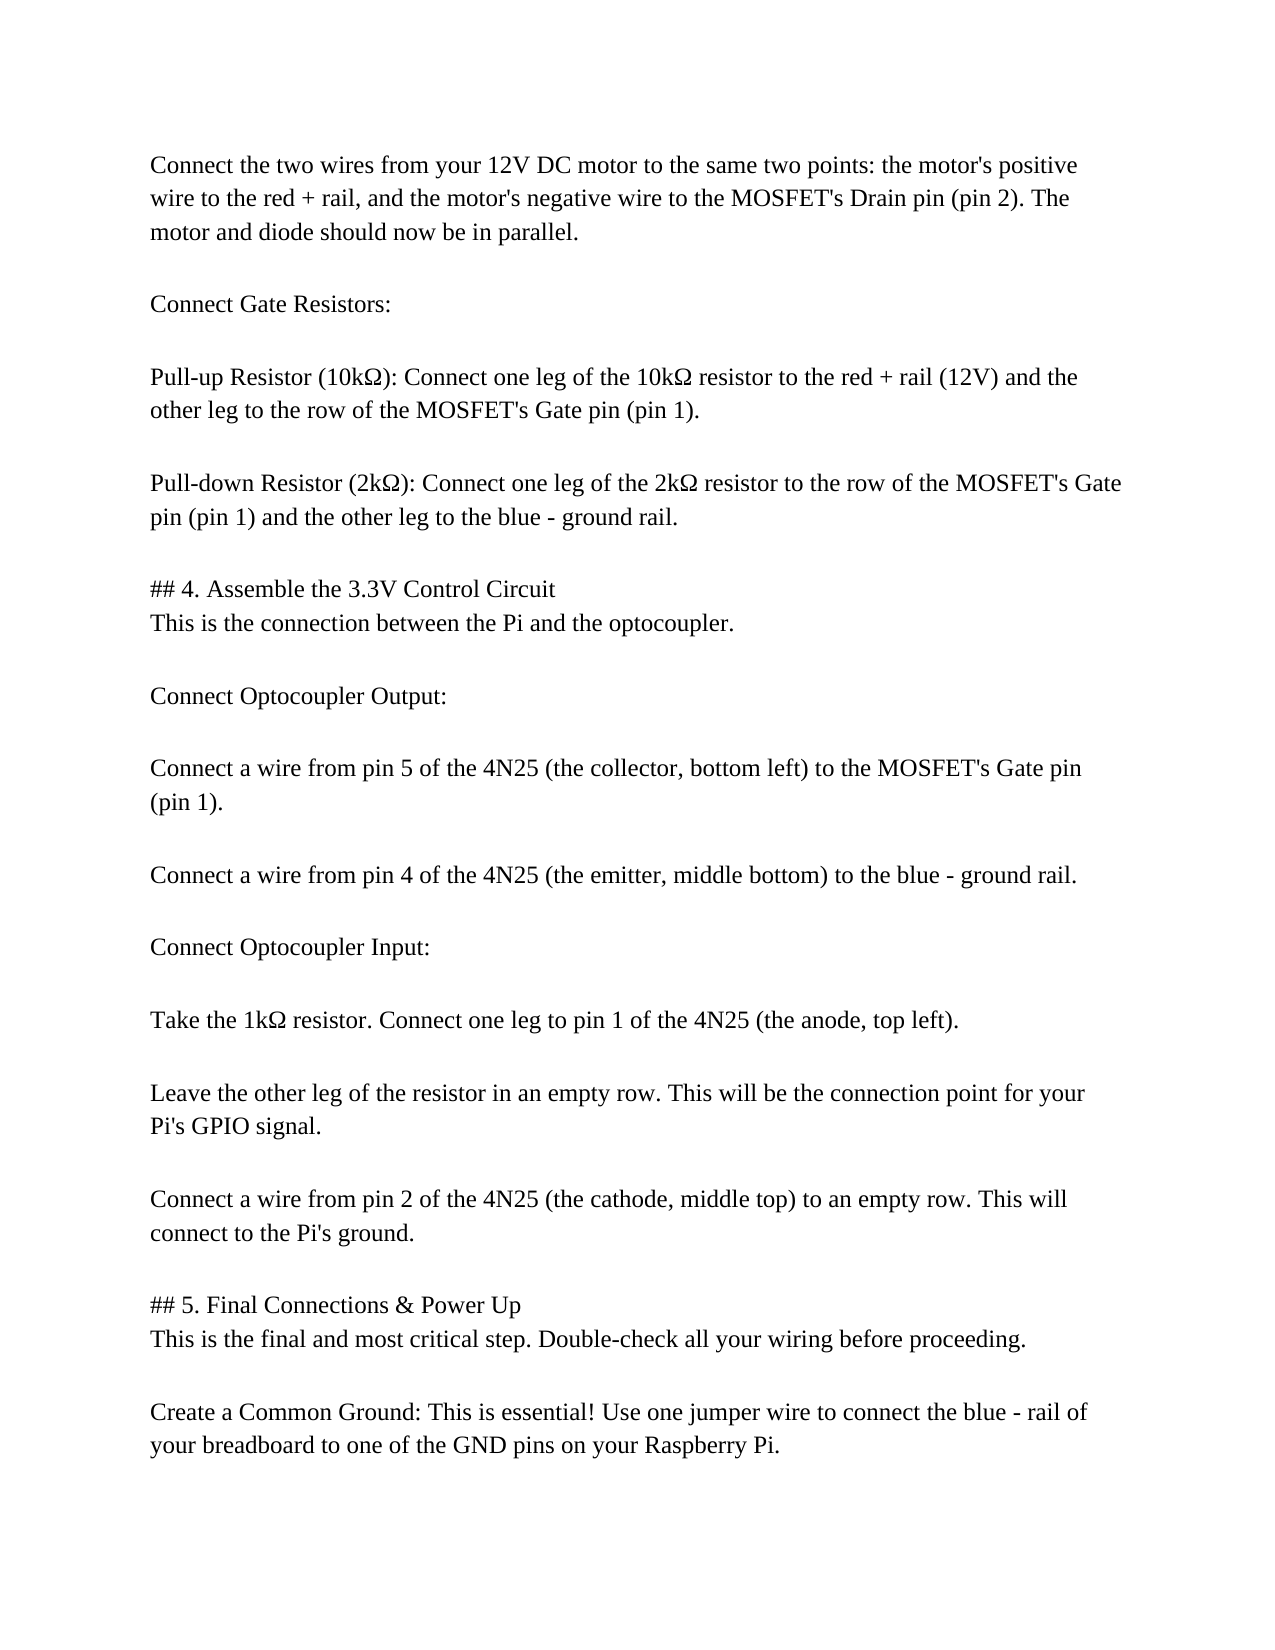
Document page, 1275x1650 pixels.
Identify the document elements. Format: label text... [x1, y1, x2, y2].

text Take the 1kΩ resistor. Connect one leg to pin 1 of the 4N25 (the anode, top left). [150, 1005, 1125, 1034]
text This is the final and most critical step. Double-check all your wiring before proceeding. [150, 1324, 1125, 1352]
text Connect a wire from pin 2 of the 4N25 (the cathode, middle top) to an empty row. This will connect to the Pi's ground. [150, 1184, 1125, 1246]
text Connect a wire from pin 5 of the 4N25 (the collector, bottom left) to the MOSFET's Gate pin (pin 1). [150, 753, 1125, 816]
text Pull-up Resistor (10kΩ): Connect one leg of the 10kΩ resistor to the red + rail (12V) and the other leg to the row of the MOSFET's Gate pin (pin 1). [150, 362, 1125, 424]
text Connect Gate Resistors: [150, 289, 1125, 318]
text ## 4. Assemble the 3.3V Control Circuit [150, 574, 1125, 603]
text Connect the two wires from your 12V DC motor to the same two points: the motor's positive wire to the red + rail, and the motor's negative wire to the MOSFET's Drain pin (pin 2). The motor and diode should now be in parallel. [150, 150, 1125, 245]
text Connect Optocoupler Input: [150, 932, 1125, 961]
text Pull-down Resistor (2kΩ): Connect one leg of the 2kΩ resistor to the row of the MOSFET's Gate pin (pin 1) and the other leg to the blue - ground rail. [150, 468, 1125, 531]
text ## 5. Final Connections & Power Up 🔌 [150, 1290, 1125, 1319]
text Connect a wire from pin 4 of the 4N25 (the emitter, middle bottom) to the blue - ground rail. [150, 860, 1125, 888]
text This is the connection between the Pi and the optocoupler. [150, 608, 1125, 637]
text Create a Common Ground: This is essential! Use one jumper wire to connect the blue - rail of your breadboard to one of the GND pins on your Raspberry Pi. [150, 1397, 1125, 1459]
text Connect Optocoupler Output: [150, 681, 1125, 709]
text Leave the other leg of the resistor in an empty row. This will be the connection point for your Pi's GPIO signal. [150, 1078, 1125, 1140]
